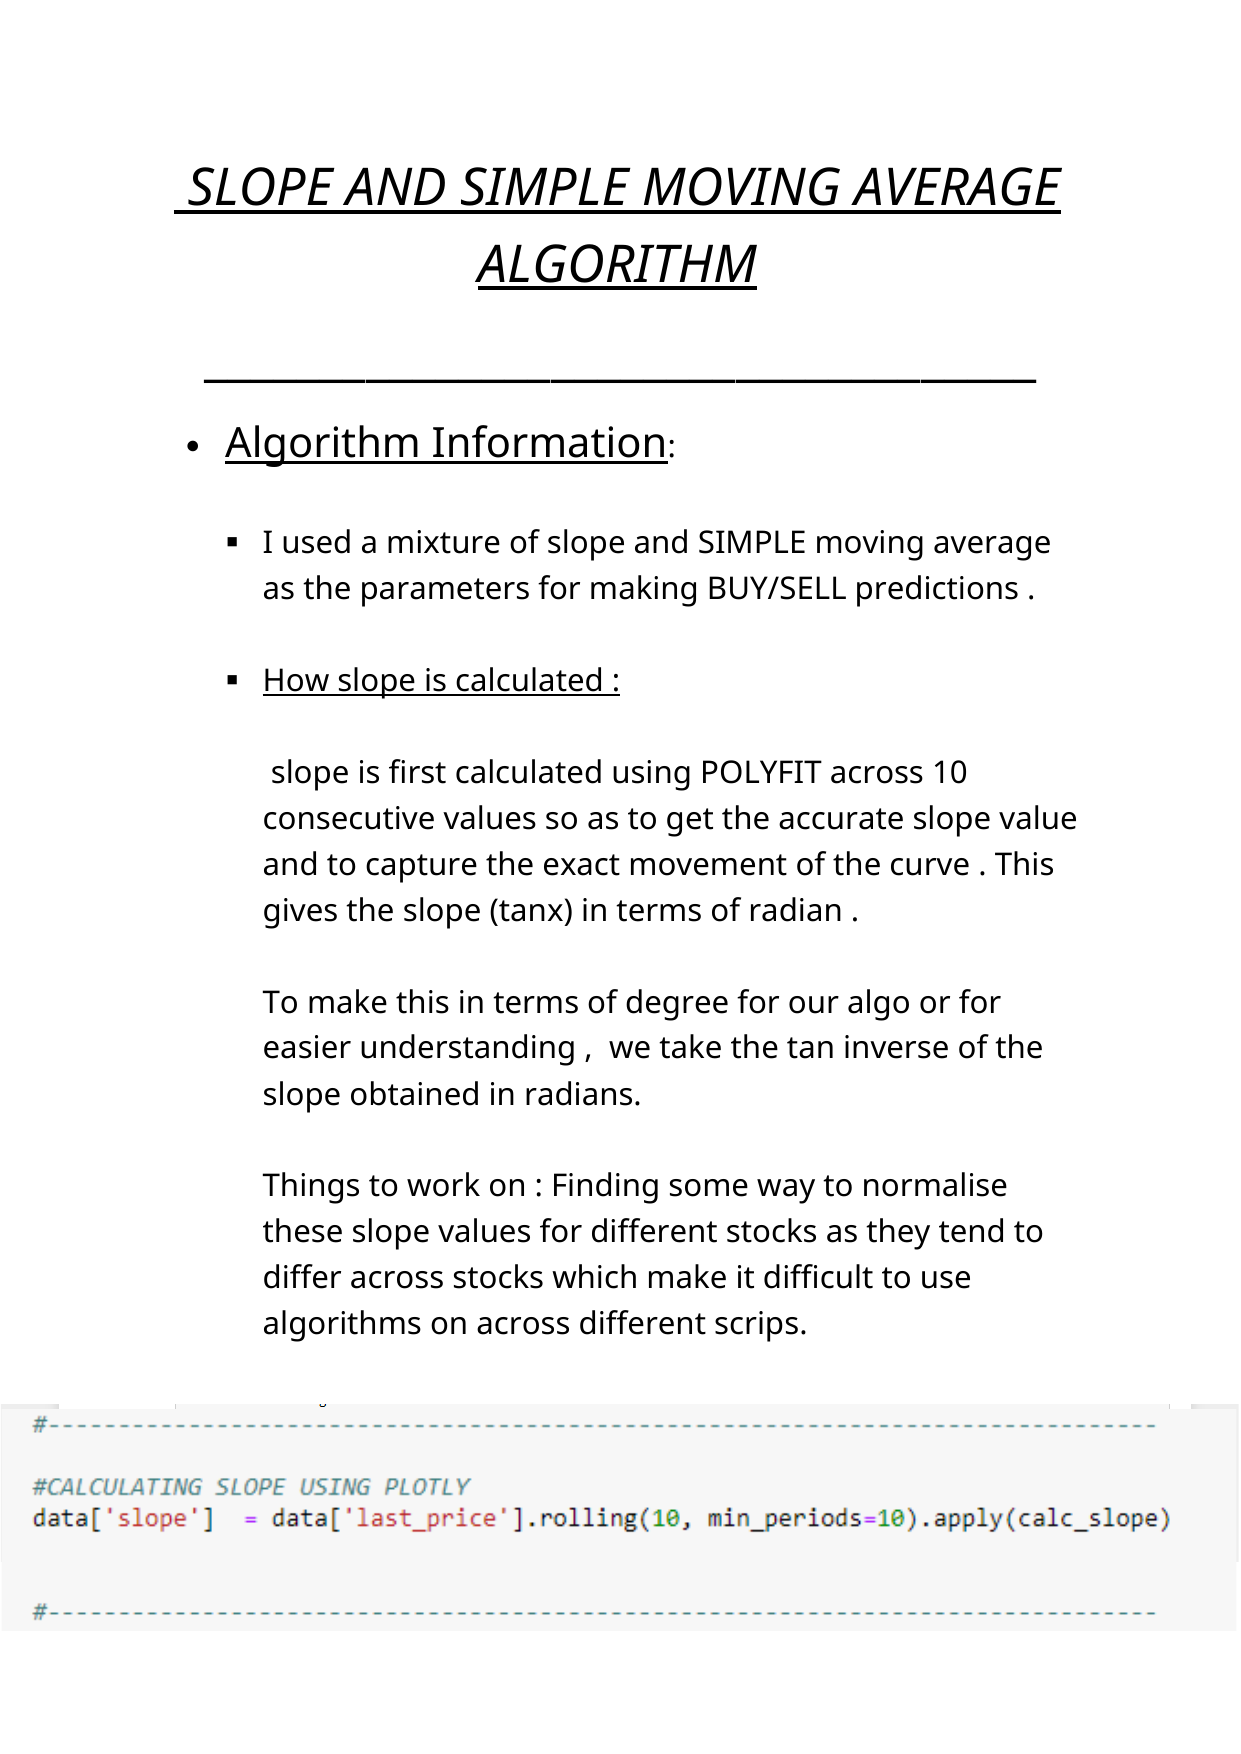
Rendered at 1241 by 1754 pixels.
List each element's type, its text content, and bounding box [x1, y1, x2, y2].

text ____________________________________ [150, 320, 1090, 391]
list How slope is calculated : [225, 658, 1090, 701]
picture [0, 1404, 1238, 1629]
list I used a mixture of slope and SIMPLE moving average as the parameters for making BUY/SELL predictions . [225, 520, 1090, 609]
list To make this in terms of degree for our algo or for easier understanding , we take the tan inverse of the slope obtained in radians. [262, 979, 1090, 1114]
list slope is first calculated using POLYFIT across 10 consecutive values so as to get the accurate slope value and to capture the exact movement of the curve . This gives the slope (tanx) in terms of radian . [262, 750, 1090, 930]
text SLOPE AND SIMPLE MOVING AVERAGE ALGORITHM [150, 150, 1090, 297]
list Things to work on : Finding some way to normalise these slope values for different stocks as they tend to differ across stocks which make it difficult to use algorithms on across different scrips. [262, 1163, 1090, 1344]
list Algorithm Information: [187, 413, 1090, 470]
